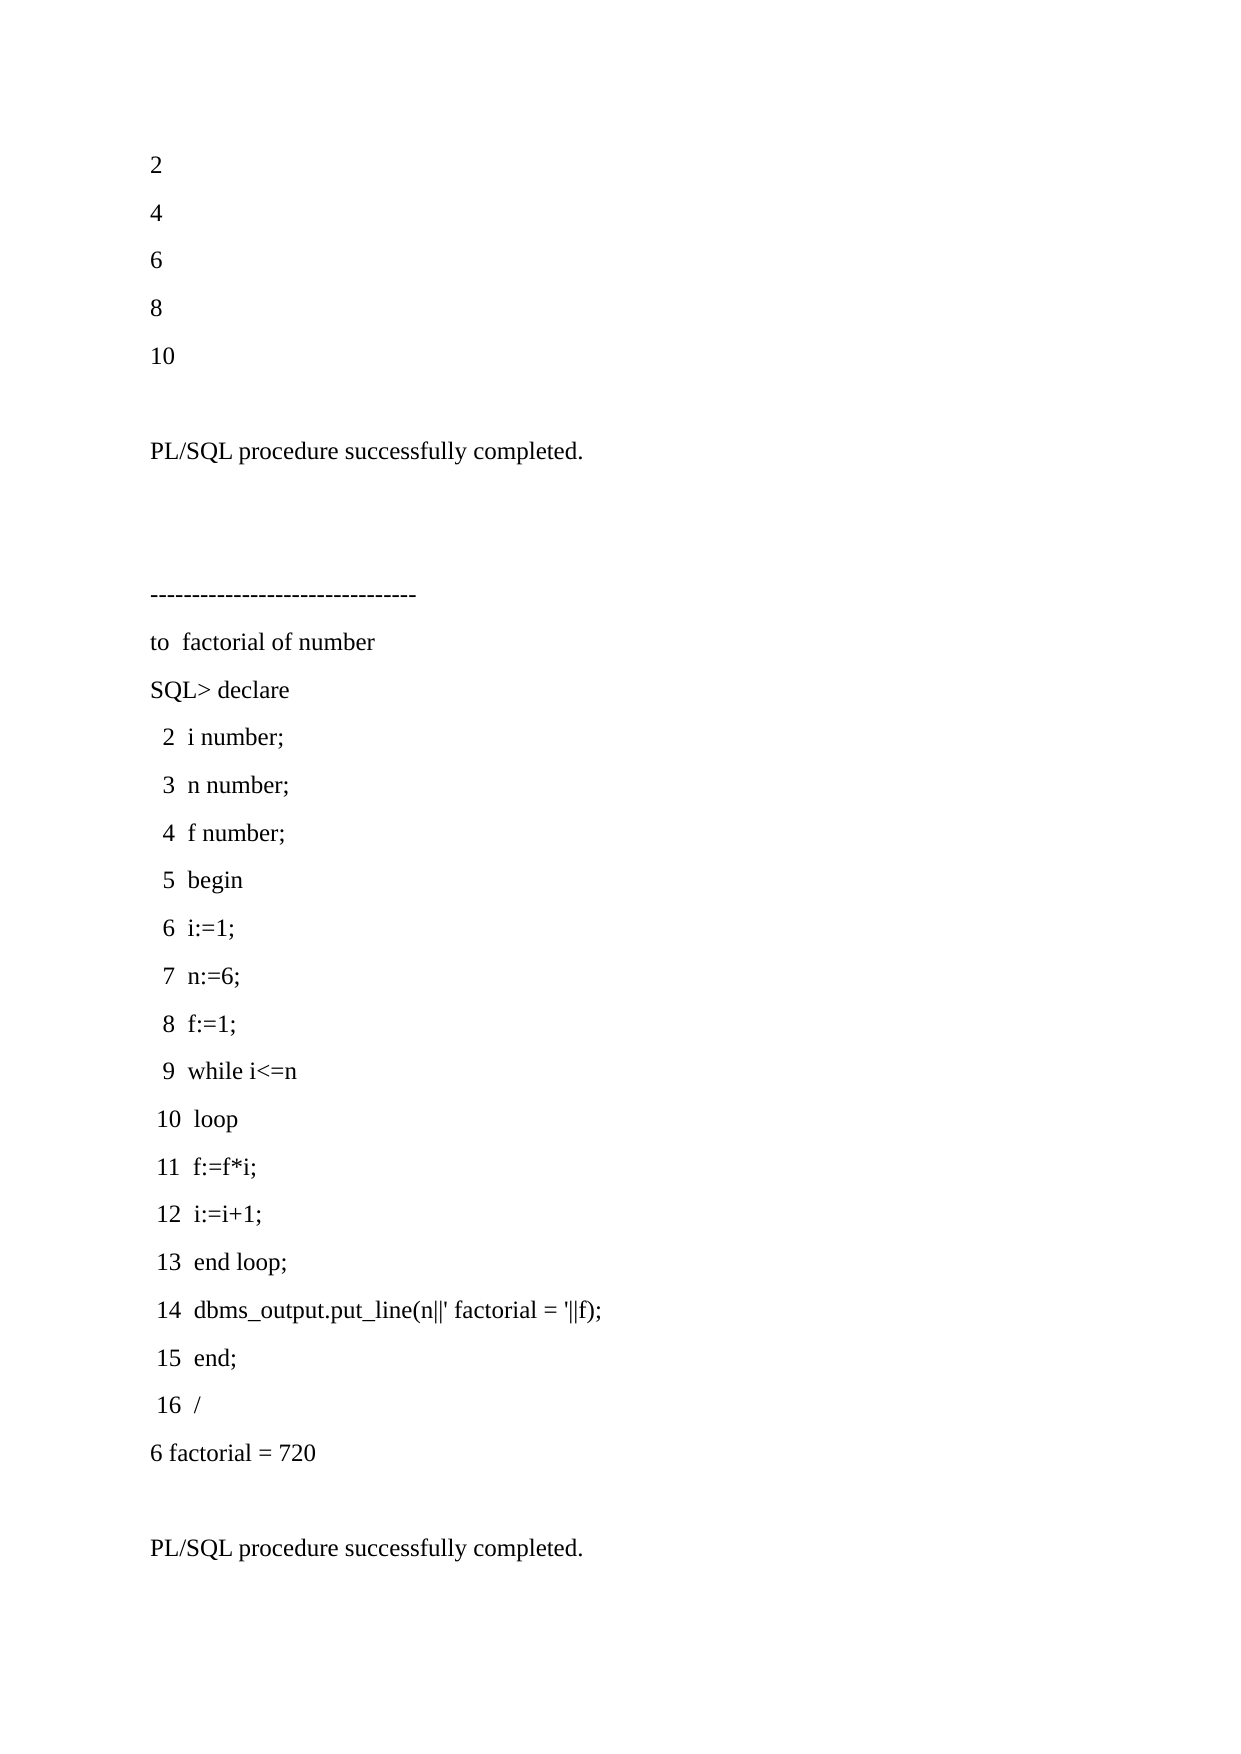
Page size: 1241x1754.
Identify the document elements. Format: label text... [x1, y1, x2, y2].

text 3 n number; [150, 770, 1090, 799]
text PL/SQL procedure successfully completed. [150, 1533, 1090, 1562]
text 7 n:=6; [150, 961, 1090, 990]
text -------------------------------- [150, 579, 1090, 608]
text 6 i:=1; [150, 913, 1090, 942]
text 2 [150, 150, 1090, 179]
text 13 end loop; [150, 1247, 1090, 1276]
text SQL> declare [150, 675, 1090, 703]
text 2 i number; [150, 722, 1090, 751]
text 8 [150, 293, 1090, 322]
text 6 [150, 245, 1090, 274]
text 10 loop [150, 1104, 1090, 1133]
text 4 f number; [150, 818, 1090, 847]
text 9 while i<=n [150, 1056, 1090, 1085]
text to factorial of number [150, 627, 1090, 656]
text 8 f:=1; [150, 1009, 1090, 1037]
text 10 [150, 341, 1090, 369]
text 11 f:=f*i; [150, 1152, 1090, 1181]
text 14 dbms_output.put_line(n||' factorial = '||f); [150, 1295, 1090, 1324]
text 16 / [150, 1390, 1090, 1419]
text 12 i:=i+1; [150, 1199, 1090, 1228]
text 15 end; [150, 1343, 1090, 1371]
text 4 [150, 198, 1090, 226]
text 6 factorial = 720 [150, 1438, 1090, 1467]
text 5 begin [150, 866, 1090, 894]
text PL/SQL procedure successfully completed. [150, 436, 1090, 465]
